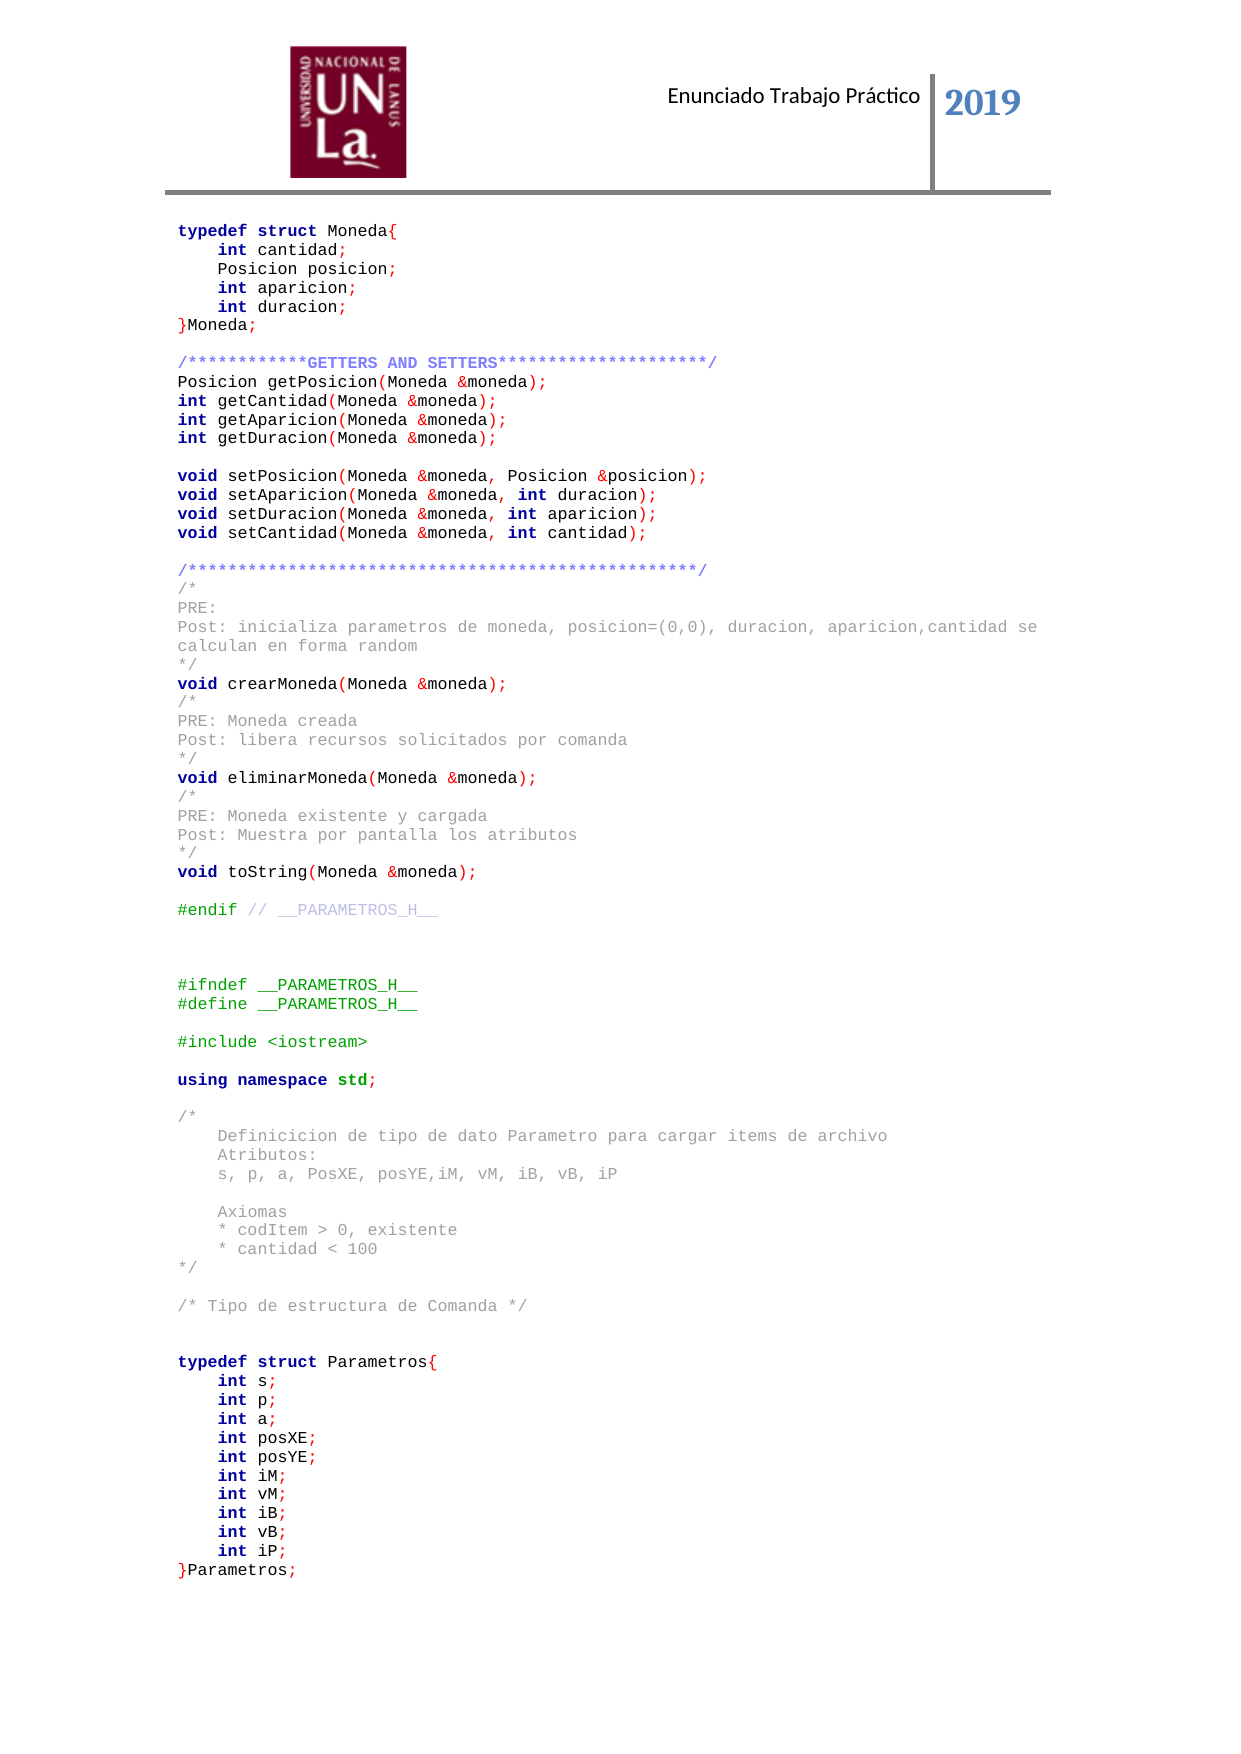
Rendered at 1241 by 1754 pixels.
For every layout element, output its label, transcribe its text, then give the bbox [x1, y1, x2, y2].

text int getDuracion(Moneda &moneda); [177, 430, 1063, 449]
text int a; [177, 1411, 1063, 1429]
text int posXE; [177, 1429, 1063, 1448]
text */ [177, 751, 1063, 769]
text PRE: [177, 600, 1063, 619]
text /***************************************************/ [177, 562, 1063, 581]
text /* [177, 581, 1063, 600]
text void setAparicion(Moneda &moneda, int duracion); [177, 487, 1063, 506]
text int vB; [177, 1524, 1063, 1542]
text }Moneda; [177, 317, 1063, 336]
text Post: libera recursos solicitados por comanda [177, 732, 1063, 751]
text typedef struct Moneda{ [177, 223, 1063, 242]
text int posYE; [177, 1448, 1063, 1467]
text int duracion; [177, 298, 1063, 317]
text Atributos: [177, 1147, 1063, 1165]
text using namespace std; [177, 1071, 1063, 1090]
text Post: Muestra por pantalla los atributos [177, 826, 1063, 845]
text void toString(Moneda &moneda); [177, 864, 1063, 883]
text */ [177, 656, 1063, 675]
text /* [177, 1109, 1063, 1128]
text int iP; [177, 1542, 1063, 1561]
text void crearMoneda(Moneda &moneda); [177, 675, 1063, 694]
text typedef struct Parametros{ [177, 1354, 1063, 1373]
text s, p, a, PosXE, posYE,iM, vM, iB, vB, iP [177, 1165, 1063, 1184]
text void setCantidad(Moneda &moneda, int cantidad); [177, 524, 1063, 543]
text * codItem > 0, existente [177, 1222, 1063, 1241]
text * cantidad < 100 [177, 1241, 1063, 1260]
picture [289, 45, 407, 178]
text int getCantidad(Moneda &moneda); [177, 392, 1063, 411]
text #ifndef __PARAMETROS_H__ [177, 977, 1063, 996]
text /* [177, 788, 1063, 807]
text PRE: Moneda existente y cargada [177, 807, 1063, 826]
text int s; [177, 1373, 1063, 1392]
text #define __PARAMETROS_H__ [177, 996, 1063, 1014]
text int iB; [177, 1505, 1063, 1524]
text */ [177, 845, 1063, 864]
text /* Tipo de estructura de Comanda */ [177, 1297, 1063, 1316]
text int vM; [177, 1486, 1063, 1505]
text int aparicion; [177, 279, 1063, 298]
text }Parametros; [177, 1561, 1063, 1580]
text void setDuracion(Moneda &moneda, int aparicion); [177, 506, 1063, 524]
text */ [177, 1260, 1063, 1278]
text /************GETTERS AND SETTERS*********************/ [177, 355, 1063, 373]
text Posicion posicion; [177, 260, 1063, 279]
text Posicion getPosicion(Moneda &moneda); [177, 373, 1063, 392]
text void eliminarMoneda(Moneda &moneda); [177, 769, 1063, 788]
text Post: inicializa parametros de moneda, posicion=(0,0), duracion, aparicion,cantidad se calculan en forma random [177, 619, 1063, 656]
text int p; [177, 1392, 1063, 1411]
text int cantidad; [177, 242, 1063, 260]
text #include <iostream> [177, 1033, 1063, 1052]
text Definicicion de tipo de dato Parametro para cargar items de archivo [177, 1128, 1063, 1147]
text int getAparicion(Moneda &moneda); [177, 411, 1063, 430]
text /* [177, 694, 1063, 713]
text int iM; [177, 1467, 1063, 1486]
text #endif // __PARAMETROS_H__ [177, 901, 1063, 920]
text void setPosicion(Moneda &moneda, Posicion &posicion); [177, 468, 1063, 487]
text PRE: Moneda creada [177, 713, 1063, 732]
text Axiomas [177, 1203, 1063, 1222]
